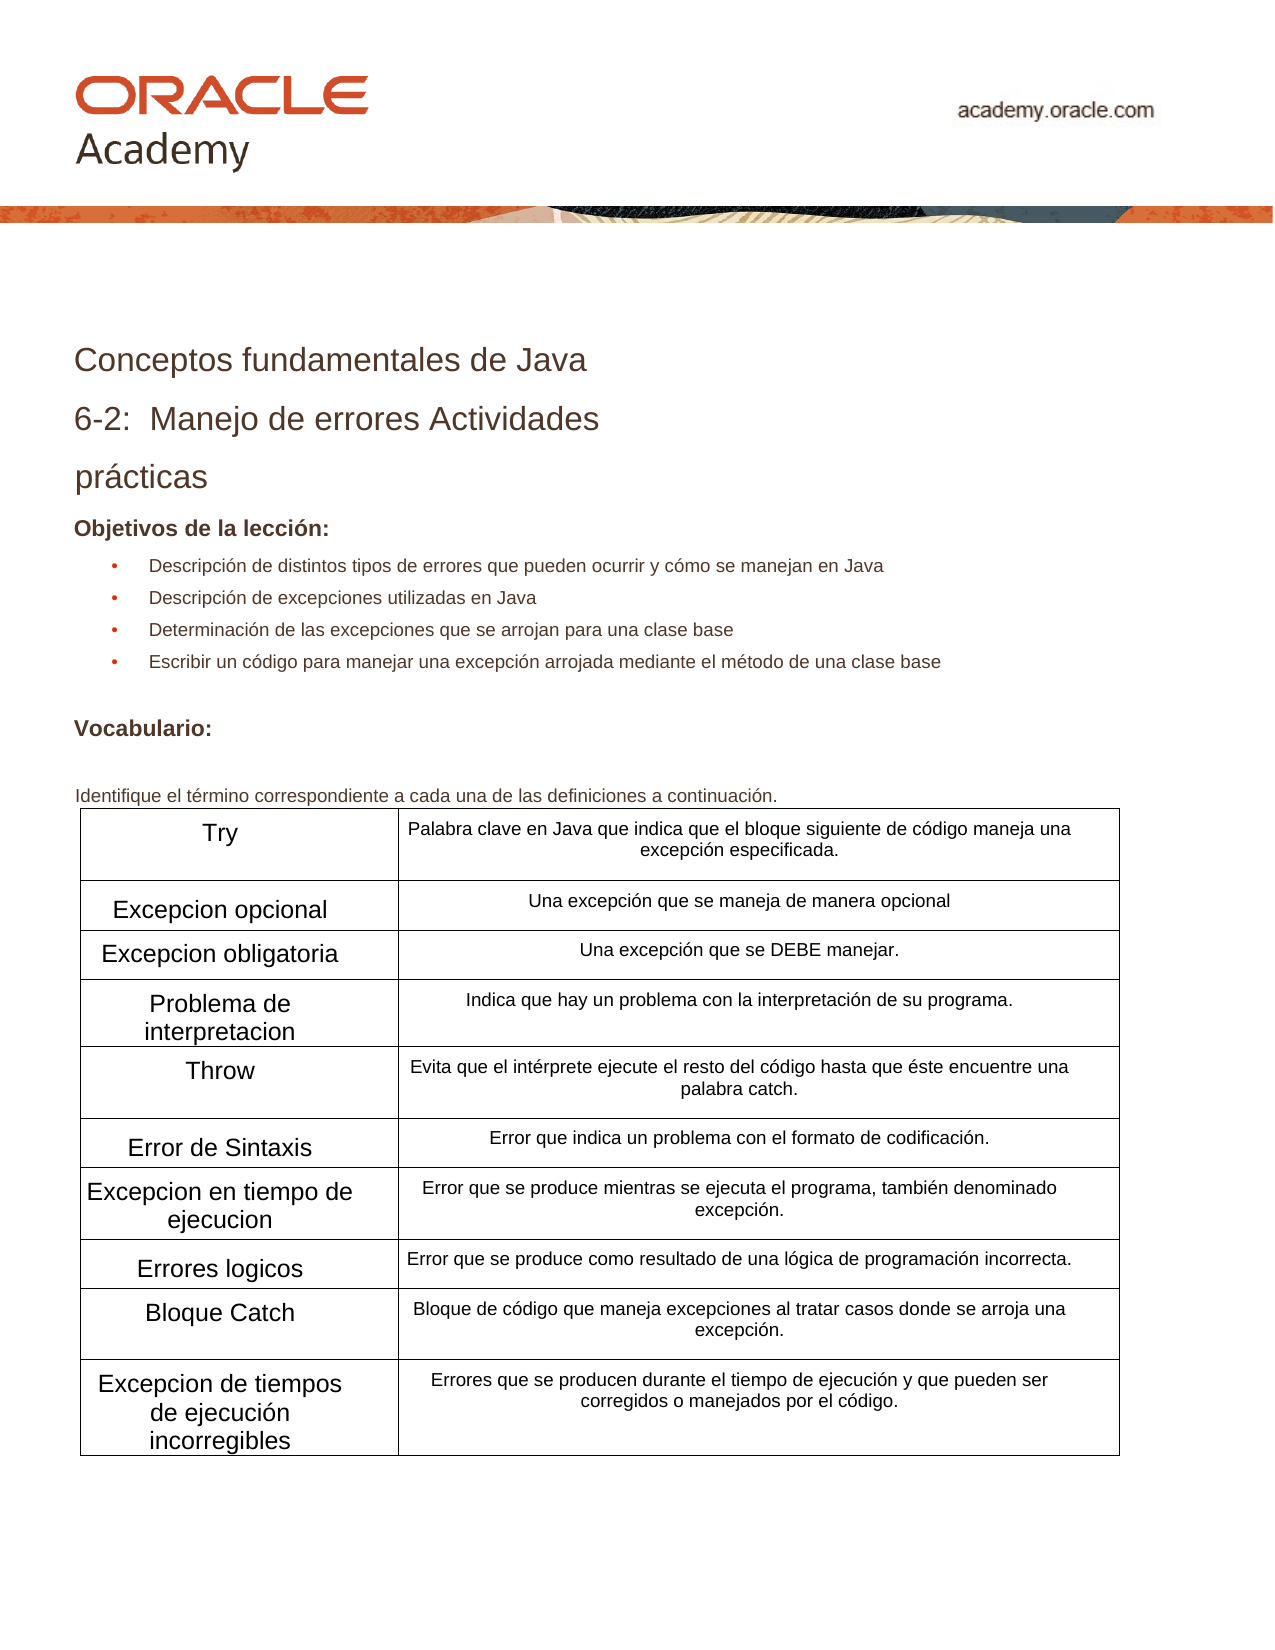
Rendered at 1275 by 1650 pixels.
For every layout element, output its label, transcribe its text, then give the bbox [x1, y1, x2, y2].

table_header Palabra clave en Java que indica que el bloque siguiente de código maneja una excepción especificada. [399, 809, 1119, 880]
table_cell Throw [81, 1047, 398, 1117]
list Descripción de excepciones utilizadas en Java [111, 587, 1200, 608]
text Identifique el término correspondiente a cada una de las definiciones a continuación. [75, 784, 1200, 806]
text Vocabulario: [73, 714, 1200, 741]
table_cell Excepcion en tiempo de ejecucion [81, 1168, 398, 1238]
text Objetivos de la lección: [73, 515, 1200, 541]
table_cell Excepcion obligatoria [81, 931, 398, 979]
table_cell Errores logicos [81, 1240, 398, 1288]
table_cell Error que se produce como resultado de una lógica de programación incorrecta. [399, 1240, 1119, 1288]
table_cell Excepcion opcional [81, 881, 398, 929]
table_cell Errores que se producen durante el tiempo de ejecución y que pueden ser corregidos o manejados por el código. [399, 1360, 1119, 1455]
table_cell Bloque Catch [81, 1289, 398, 1359]
table_cell Problema de interpretacion [81, 980, 398, 1046]
table_cell Una excepción que se DEBE manejar. [399, 931, 1119, 979]
picture [920, 80, 1201, 158]
table_cell Error que se produce mientras se ejecuta el programa, también denominado excepción. [399, 1168, 1119, 1238]
table_cell Indica que hay un problema con la interpretación de su programa. [399, 980, 1119, 1046]
text Conceptos fundamentales de Java [73, 341, 601, 379]
table_cell Excepcion de tiempos de ejecución incorregibles [81, 1360, 398, 1455]
list Descripción de distintos tipos de errores que pueden ocurrir y cómo se manejan en Java [111, 555, 1200, 576]
table_cell Error que indica un problema con el formato de codificación. [399, 1119, 1119, 1167]
table_cell Una excepción que se maneja de manera opcional [399, 881, 1119, 929]
picture [75, 75, 369, 174]
list Determinación de las excepciones que se arrojan para una clase base [111, 619, 1200, 641]
table_cell Error de Sintaxis [81, 1119, 398, 1167]
list Escribir un código para manejar una excepción arrojada mediante el método de una clase base [111, 651, 1200, 673]
text 6-2: Manejo de errores Actividades prácticas [73, 399, 601, 495]
table_cell Bloque de código que maneja excepciones al tratar casos donde se arroja una excepción. [399, 1289, 1119, 1359]
table_header Try [81, 809, 398, 880]
picture [0, 206, 1273, 223]
table_cell Evita que el intérprete ejecute el resto del código hasta que éste encuentre una palabra catch. [399, 1047, 1119, 1117]
